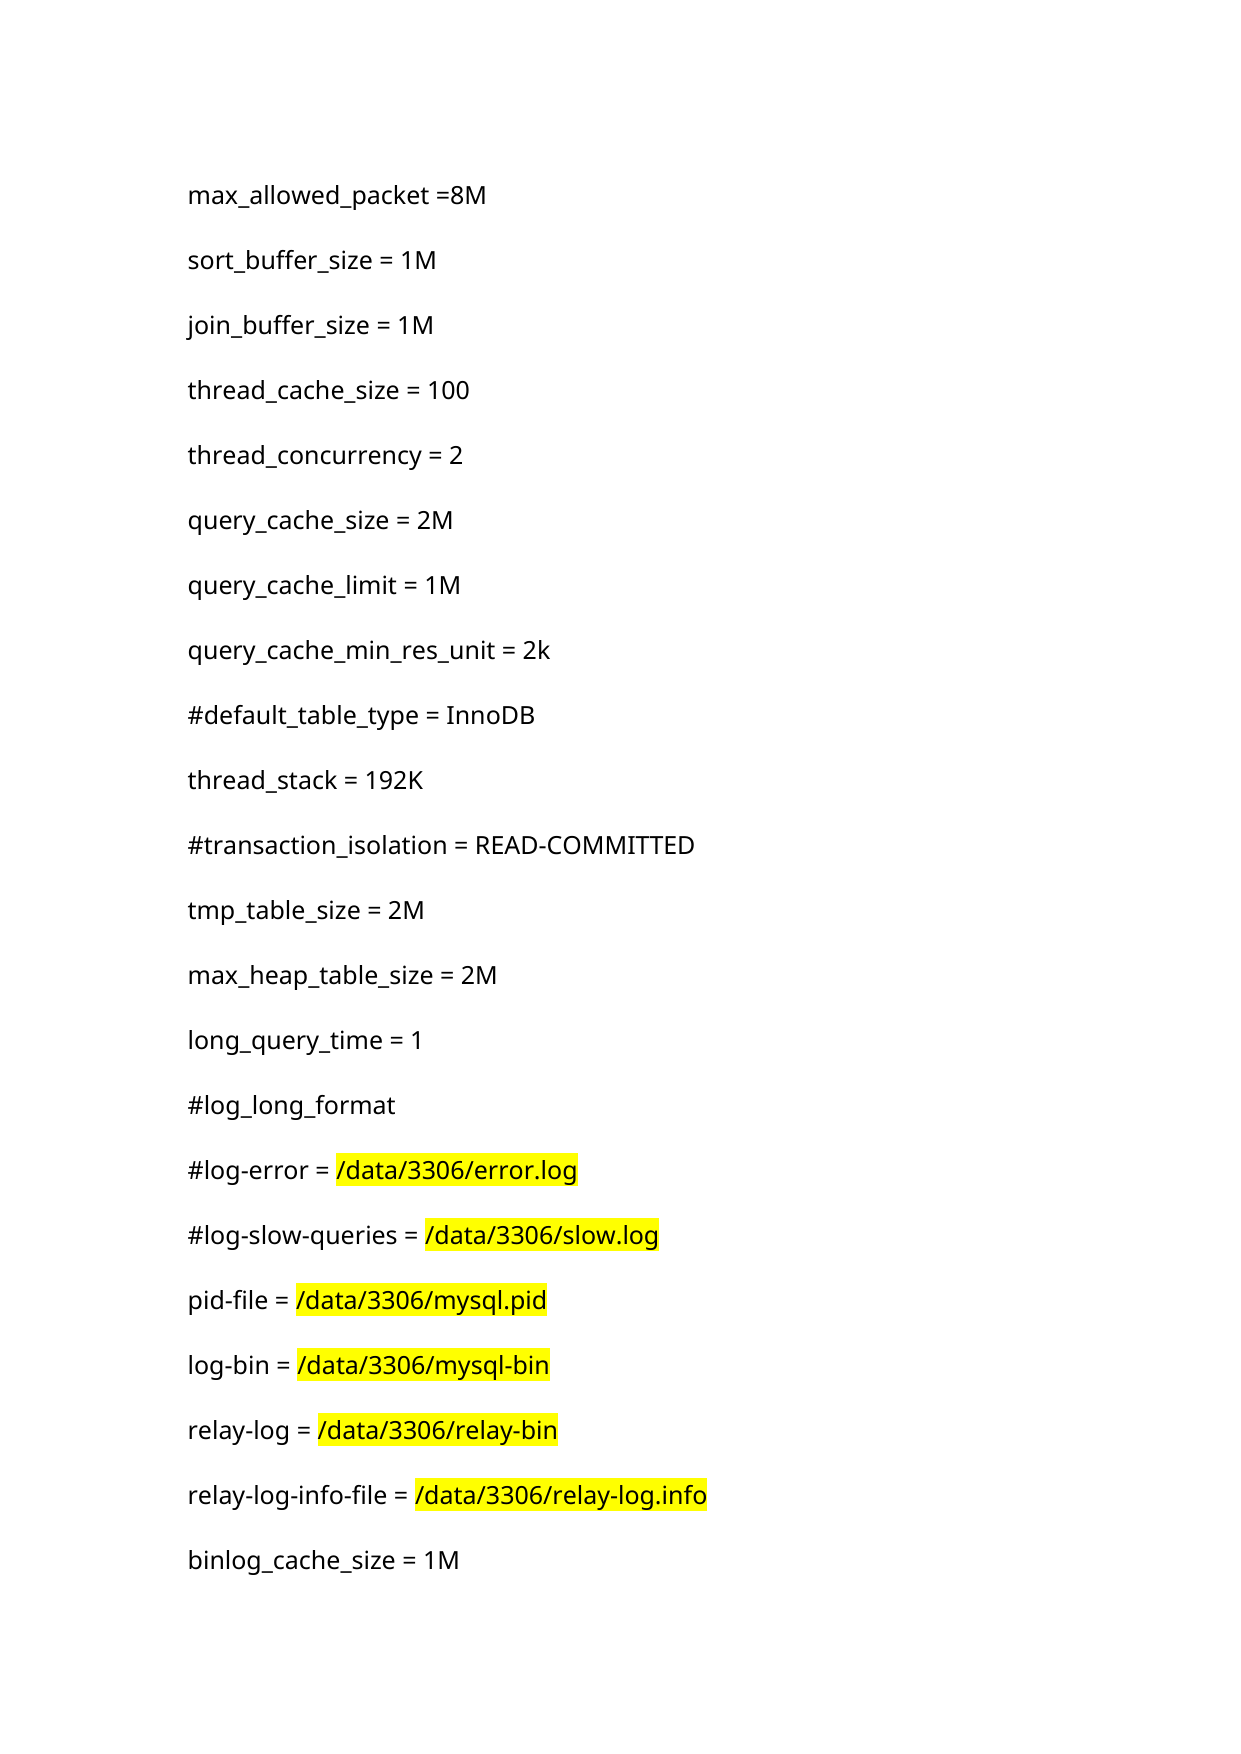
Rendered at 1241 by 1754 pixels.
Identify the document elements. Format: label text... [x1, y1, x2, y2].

text sort_buffer_size = 1M [187, 227, 1053, 292]
text max_allowed_packet =8M [187, 162, 1053, 227]
text query_cache_size = 2M [187, 487, 1053, 552]
text query_cache_min_res_unit = 2k [187, 617, 1053, 682]
text join_buffer_size = 1M [187, 292, 1053, 357]
text tmp_table_size = 2M [187, 877, 1053, 942]
text relay-log-info-file = /data/3306/relay-log.info [187, 1462, 1053, 1527]
text pid-file = /data/3306/mysql.pid [187, 1267, 1053, 1332]
text #log-error = /data/3306/error.log [187, 1137, 1053, 1202]
text max_heap_table_size = 2M [187, 942, 1053, 1007]
text query_cache_limit = 1M [187, 552, 1053, 617]
text thread_stack = 192K [187, 747, 1053, 812]
text thread_cache_size = 100 [187, 357, 1053, 422]
text long_query_time = 1 [187, 1007, 1053, 1072]
text binlog_cache_size = 1M [187, 1527, 1053, 1592]
text #log-slow-queries = /data/3306/slow.log [187, 1202, 1053, 1267]
text log-bin = /data/3306/mysql-bin [187, 1332, 1053, 1397]
text #default_table_type = InnoDB [187, 682, 1053, 747]
text relay-log = /data/3306/relay-bin [187, 1397, 1053, 1462]
text #log_long_format [187, 1072, 1053, 1137]
text #transaction_isolation = READ-COMMITTED [187, 812, 1053, 877]
text thread_concurrency = 2 [187, 422, 1053, 487]
